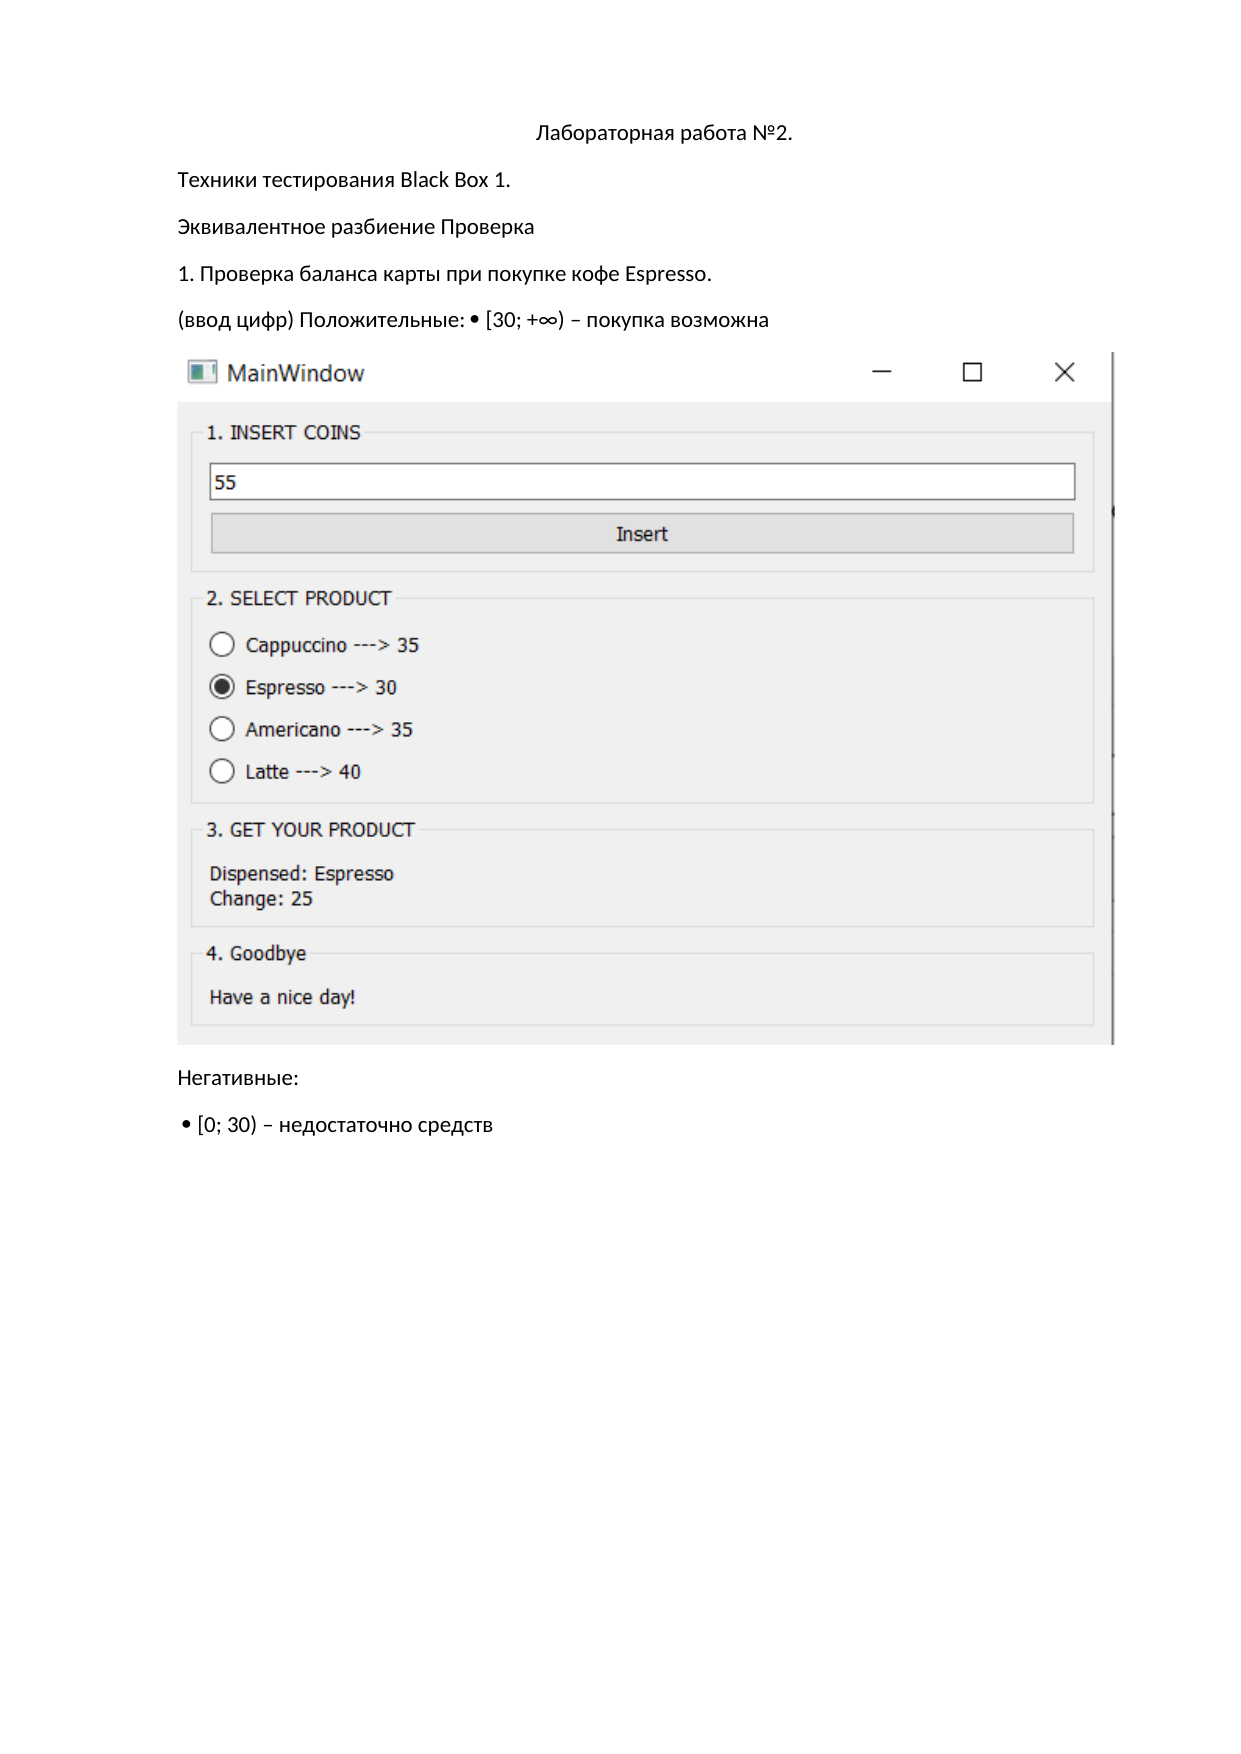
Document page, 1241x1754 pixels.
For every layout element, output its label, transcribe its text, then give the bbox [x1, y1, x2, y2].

text [0; 30) – недостаточно средств [177, 1110, 1152, 1138]
text Негативные: [177, 1063, 1152, 1092]
text Лабораторная работа №2. [177, 118, 1152, 146]
text Эквивалентное разбиение Проверка [177, 212, 1152, 240]
text Техники тестирования Black Box 1. [177, 165, 1152, 193]
text 1. Проверка баланса карты при покупке кофе Espresso. [177, 259, 1152, 287]
picture [177, 352, 1115, 1045]
text (ввод цифр) Положительные: [30; +∞) – покупка возможна [177, 306, 1152, 334]
